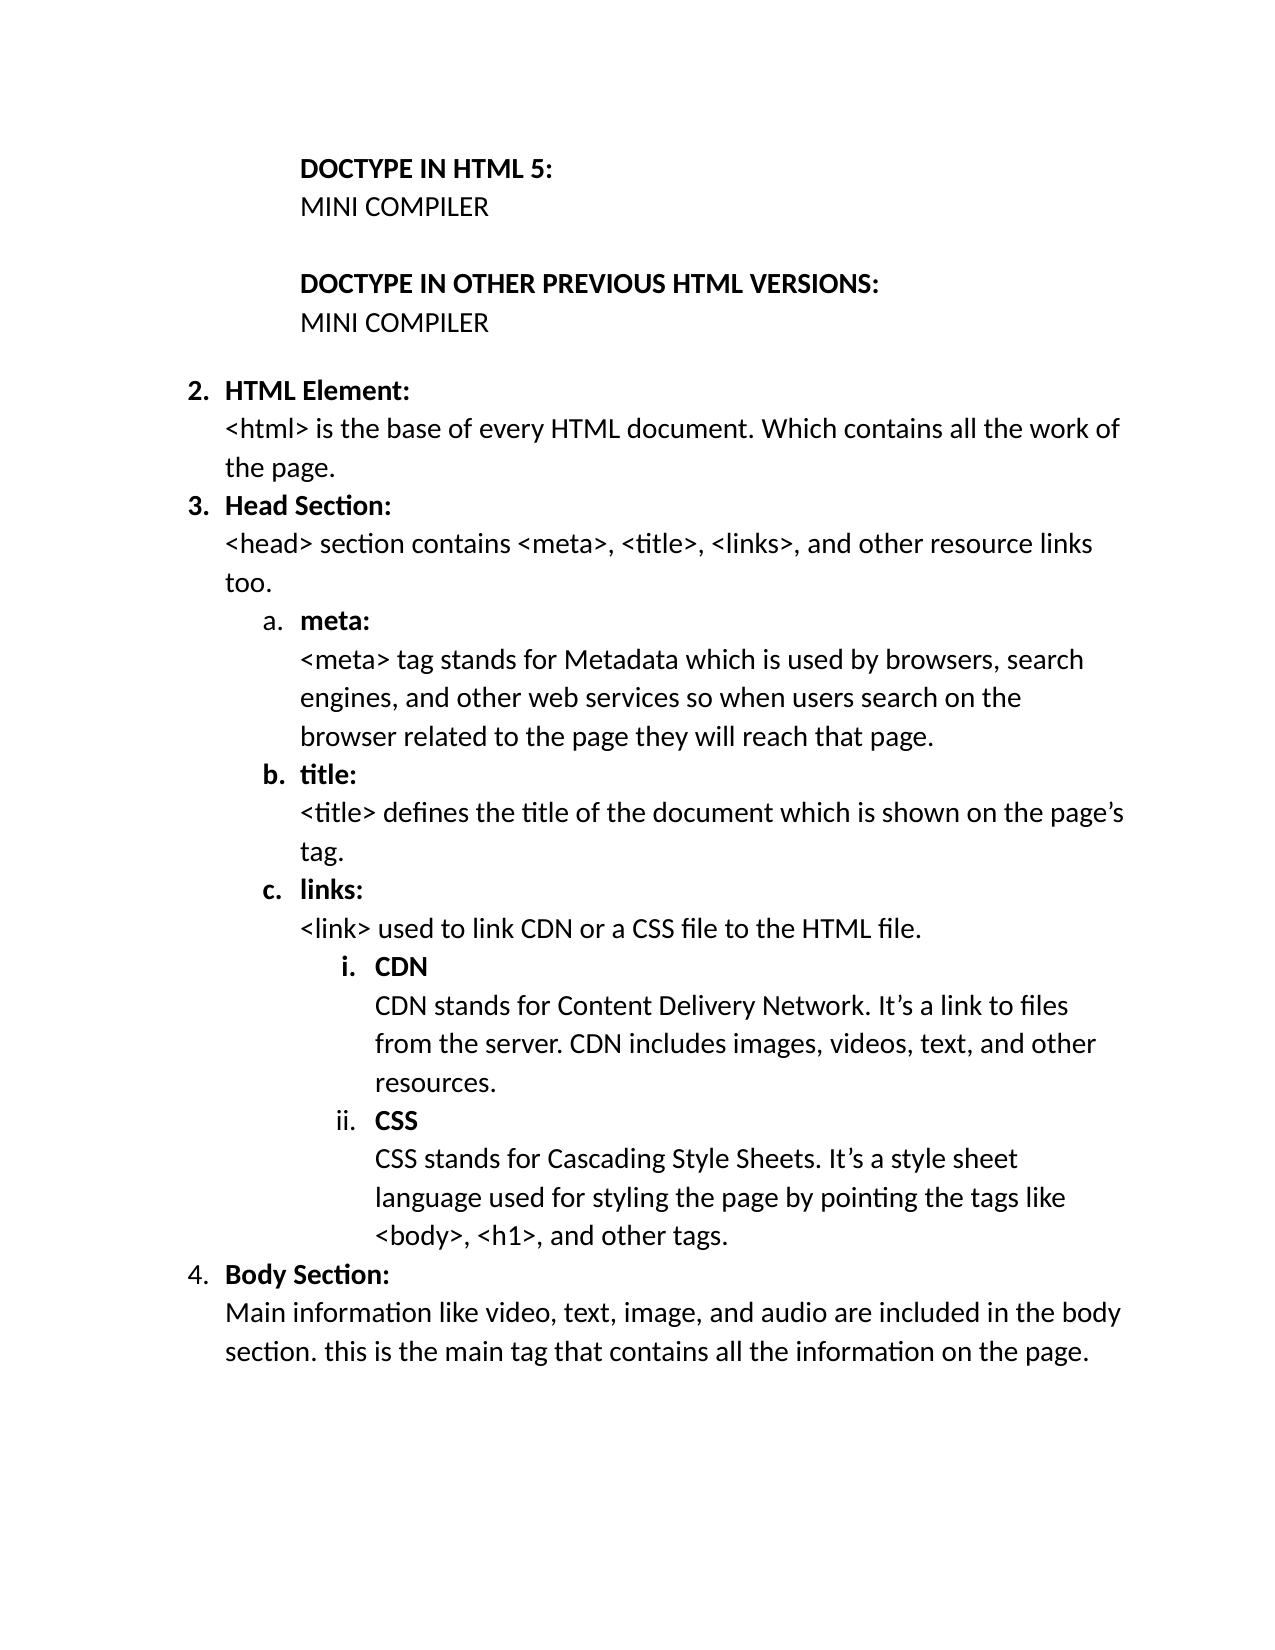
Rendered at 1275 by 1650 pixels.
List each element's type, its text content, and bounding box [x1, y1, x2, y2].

list meta: <meta> tag stands for Metadata which is used by browsers, search engines, and other web services so when users search on the browser related to the page they will reach that page. [262, 602, 1125, 753]
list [187, 150, 1125, 369]
list CDN CDN stands for Content Delivery Network. It’s a link to files from the server. CDN includes images, videos, text, and other resources. [356, 948, 1125, 1099]
list links: <link> used to link CDN or a CSS file to the HTML file. [262, 871, 1125, 946]
list Body Section: Main information like video, text, image, and audio are included in the body section. this is the main tag that contains all the information on the page. [187, 1256, 1125, 1368]
list HTML Element: <html> is the base of every HTML document. Which contains all the work of the page. [187, 372, 1125, 484]
list Head Section: <head> section contains <meta>, <title>, <links>, and other resource links too. [187, 487, 1125, 599]
list CSS CSS stands for Cascading Style Sheets. It’s a style sheet language used for styling the page by pointing the tags like <body>, <h1>, and other tags. [356, 1102, 1125, 1253]
list title: <title> defines the title of the document which is shown on the page’s tag. [262, 756, 1125, 869]
